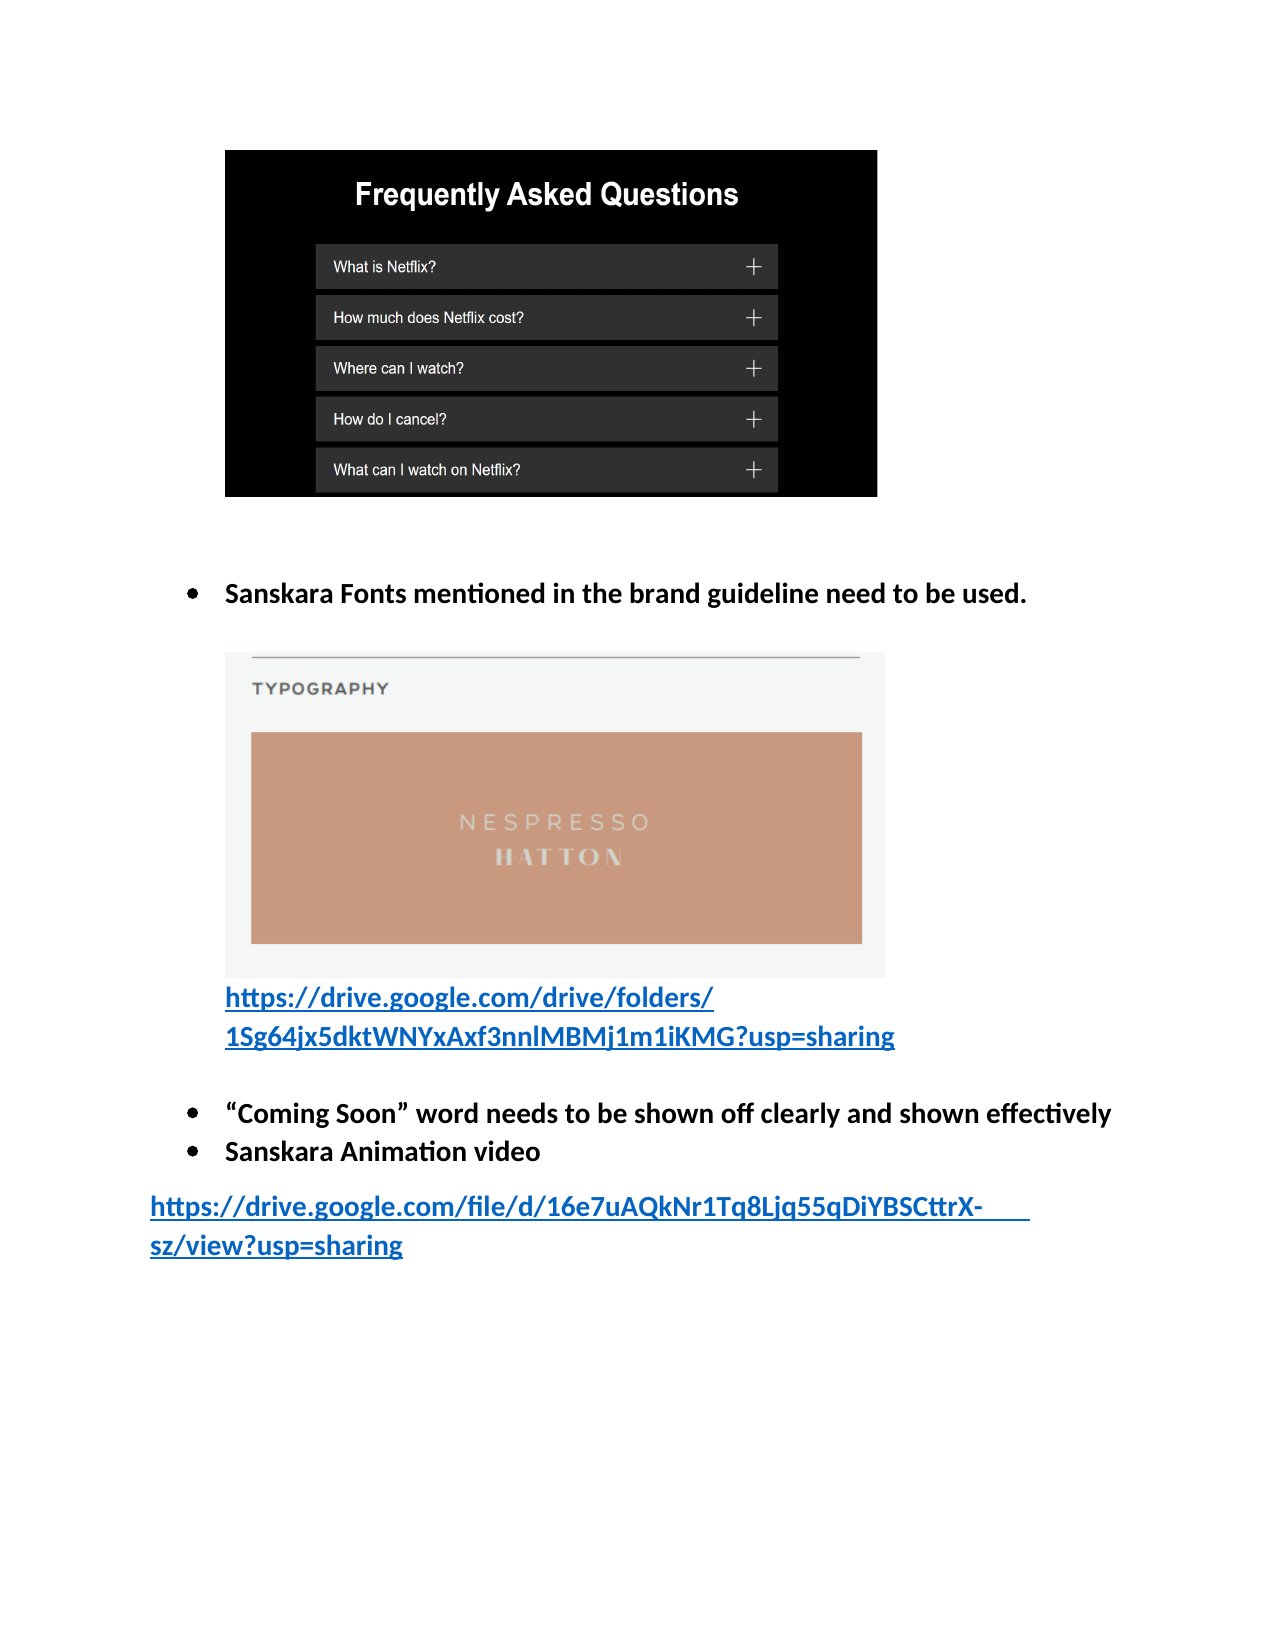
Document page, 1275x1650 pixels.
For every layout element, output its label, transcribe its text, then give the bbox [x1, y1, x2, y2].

list Sanskara Fonts mentioned in the brand guideline need to be used. [187, 575, 1125, 611]
list https://drive.google.com/drive/folders/1Sg64jx5dktWNYxAxf3nnlMBMj1m1iKMG?usp=sharing [225, 979, 1125, 1053]
list “Coming Soon” word needs to be shown off clearly and shown effectively [187, 1095, 1125, 1130]
text https://drive.google.com/file/d/16e7uAQkNr1Tq8Ljq55qDiYBSCttrX- sz/view?usp=sharing [150, 1188, 1125, 1262]
picture [225, 150, 878, 497]
list Sanskara Animation video [187, 1133, 1125, 1169]
picture [225, 652, 886, 978]
